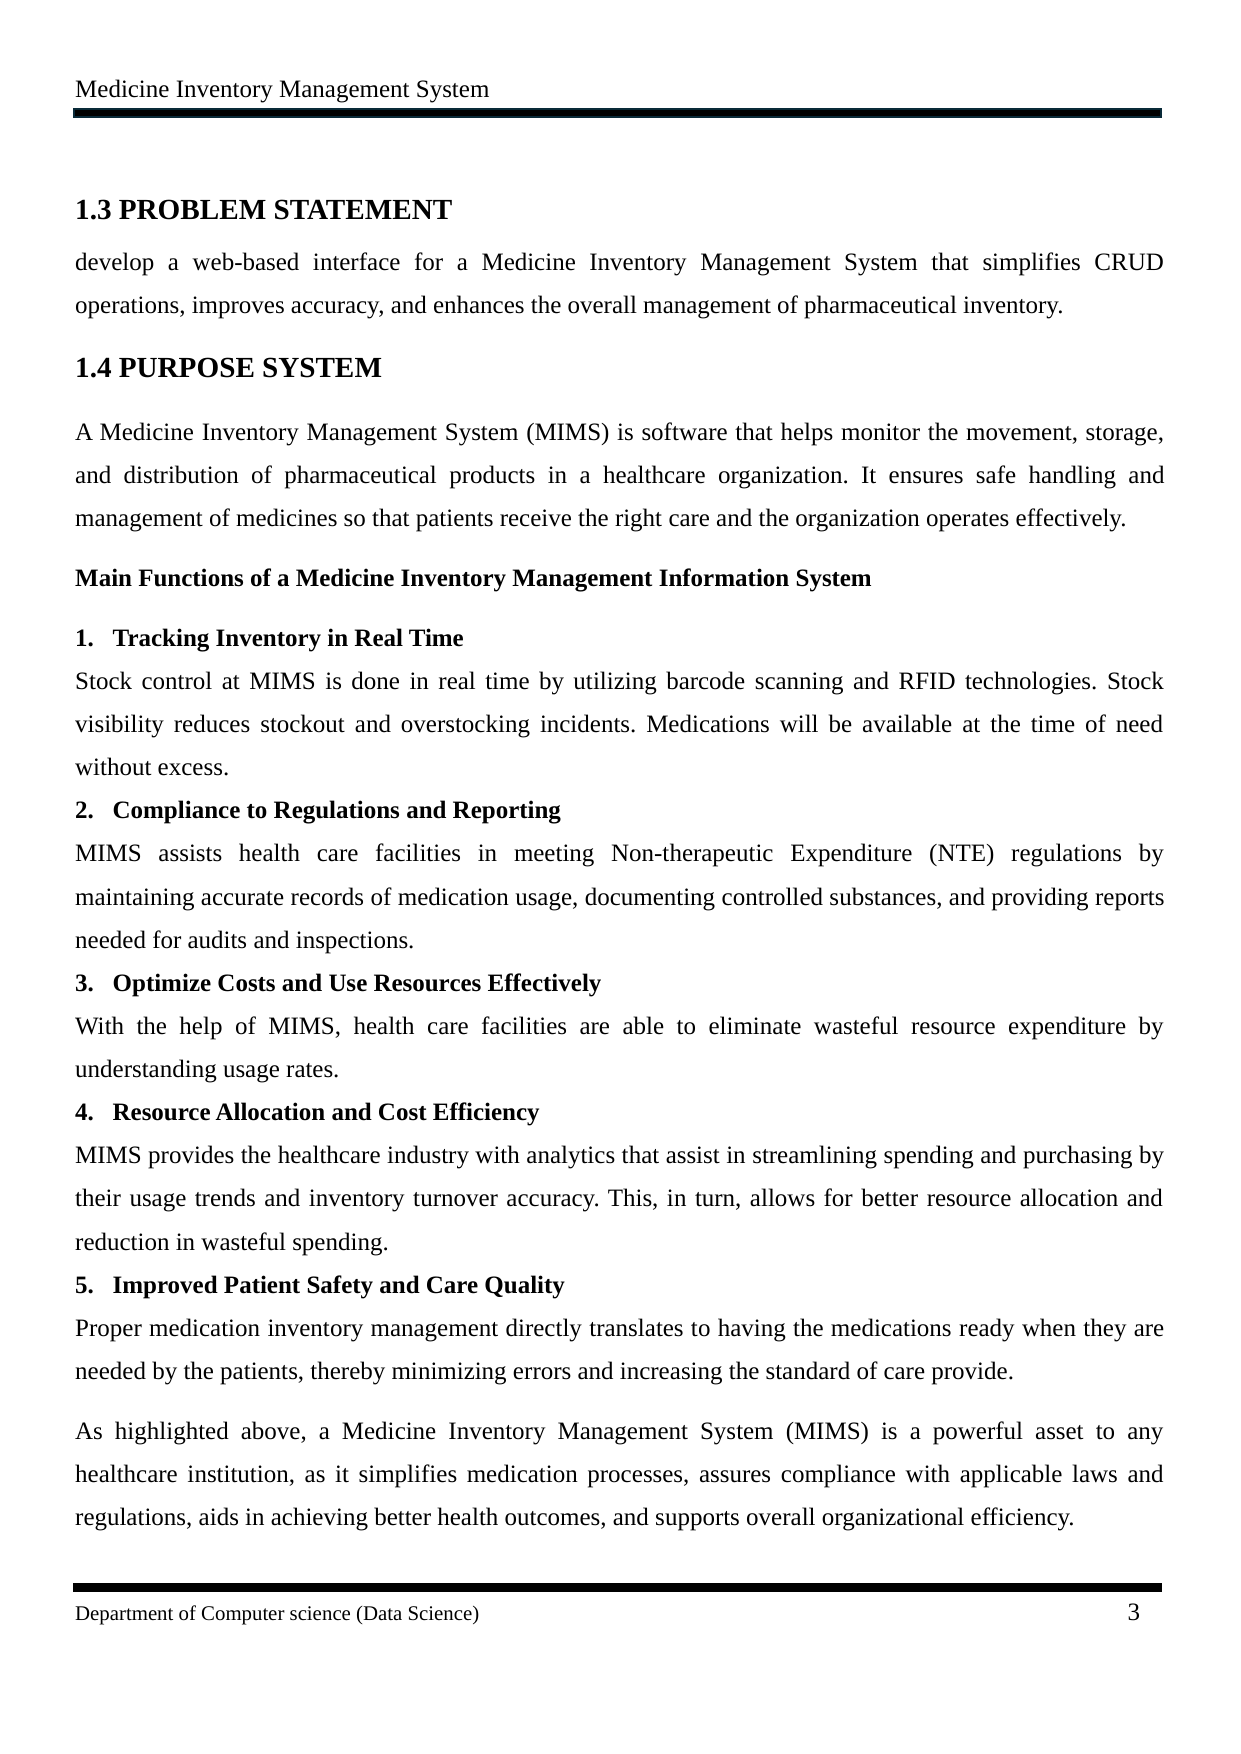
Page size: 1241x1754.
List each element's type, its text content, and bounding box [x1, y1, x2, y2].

list Stock control at MIMS is done in real time by utilizing barcode scanning and RFID technologies. Stock visibility reduces stockout and overstocking incidents. Medications will be available at the time of need without excess. [75, 666, 1165, 781]
list With the help of MIMS, health care facilities are able to eliminate wasteful resource expenditure by understanding usage rates. [75, 1011, 1165, 1083]
text 1.4 PURPOSE SYSTEM [75, 350, 1165, 383]
text 1.3 PROBLEM STATEMENT [75, 192, 1165, 225]
text develop a web-based interface for a Medicine Inventory Management System that simplifies CRUD operations, improves accuracy, and enhances the overall management of pharmaceutical inventory. [75, 247, 1165, 319]
list Optimize Costs and Use Resources Effectively [75, 968, 1165, 997]
list Tracking Inventory in Real Time [75, 623, 1165, 652]
text As highlighted above, a Medicine Inventory Management System (MIMS) is a powerful asset to any healthcare institution, as it simplifies medication processes, assures compliance with applicable laws and regulations, aids in achieving better health outcomes, and supports overall organizational efficiency. [75, 1416, 1165, 1531]
list Improved Patient Safety and Care Quality [75, 1270, 1165, 1298]
text A Medicine Inventory Management System (MIMS) is software that helps monitor the movement, storage, and distribution of pharmaceutical products in a healthcare organization. It ensures safe handling and management of medicines so that patients receive the right care and the organization operates effectively. [75, 417, 1165, 532]
list Proper medication inventory management directly translates to having the medications ready when they are needed by the patients, thereby minimizing errors and increasing the standard of care provide. [75, 1313, 1165, 1385]
list MIMS assists health care facilities in meeting Non-therapeutic Expenditure (NTE) regulations by maintaining accurate records of medication usage, documenting controlled substances, and providing reports needed for audits and inspections. [75, 838, 1165, 953]
list Compliance to Regulations and Reporting [75, 795, 1165, 824]
list Resource Allocation and Cost Efficiency [75, 1097, 1165, 1126]
list MIMS provides the healthcare industry with analytics that assist in streamlining spending and purchasing by their usage trends and inventory turnover accuracy. This, in turn, allows for better resource allocation and reduction in wasteful spending. [75, 1140, 1165, 1255]
text Main Functions of a Medicine Inventory Management Information System [75, 563, 1165, 592]
